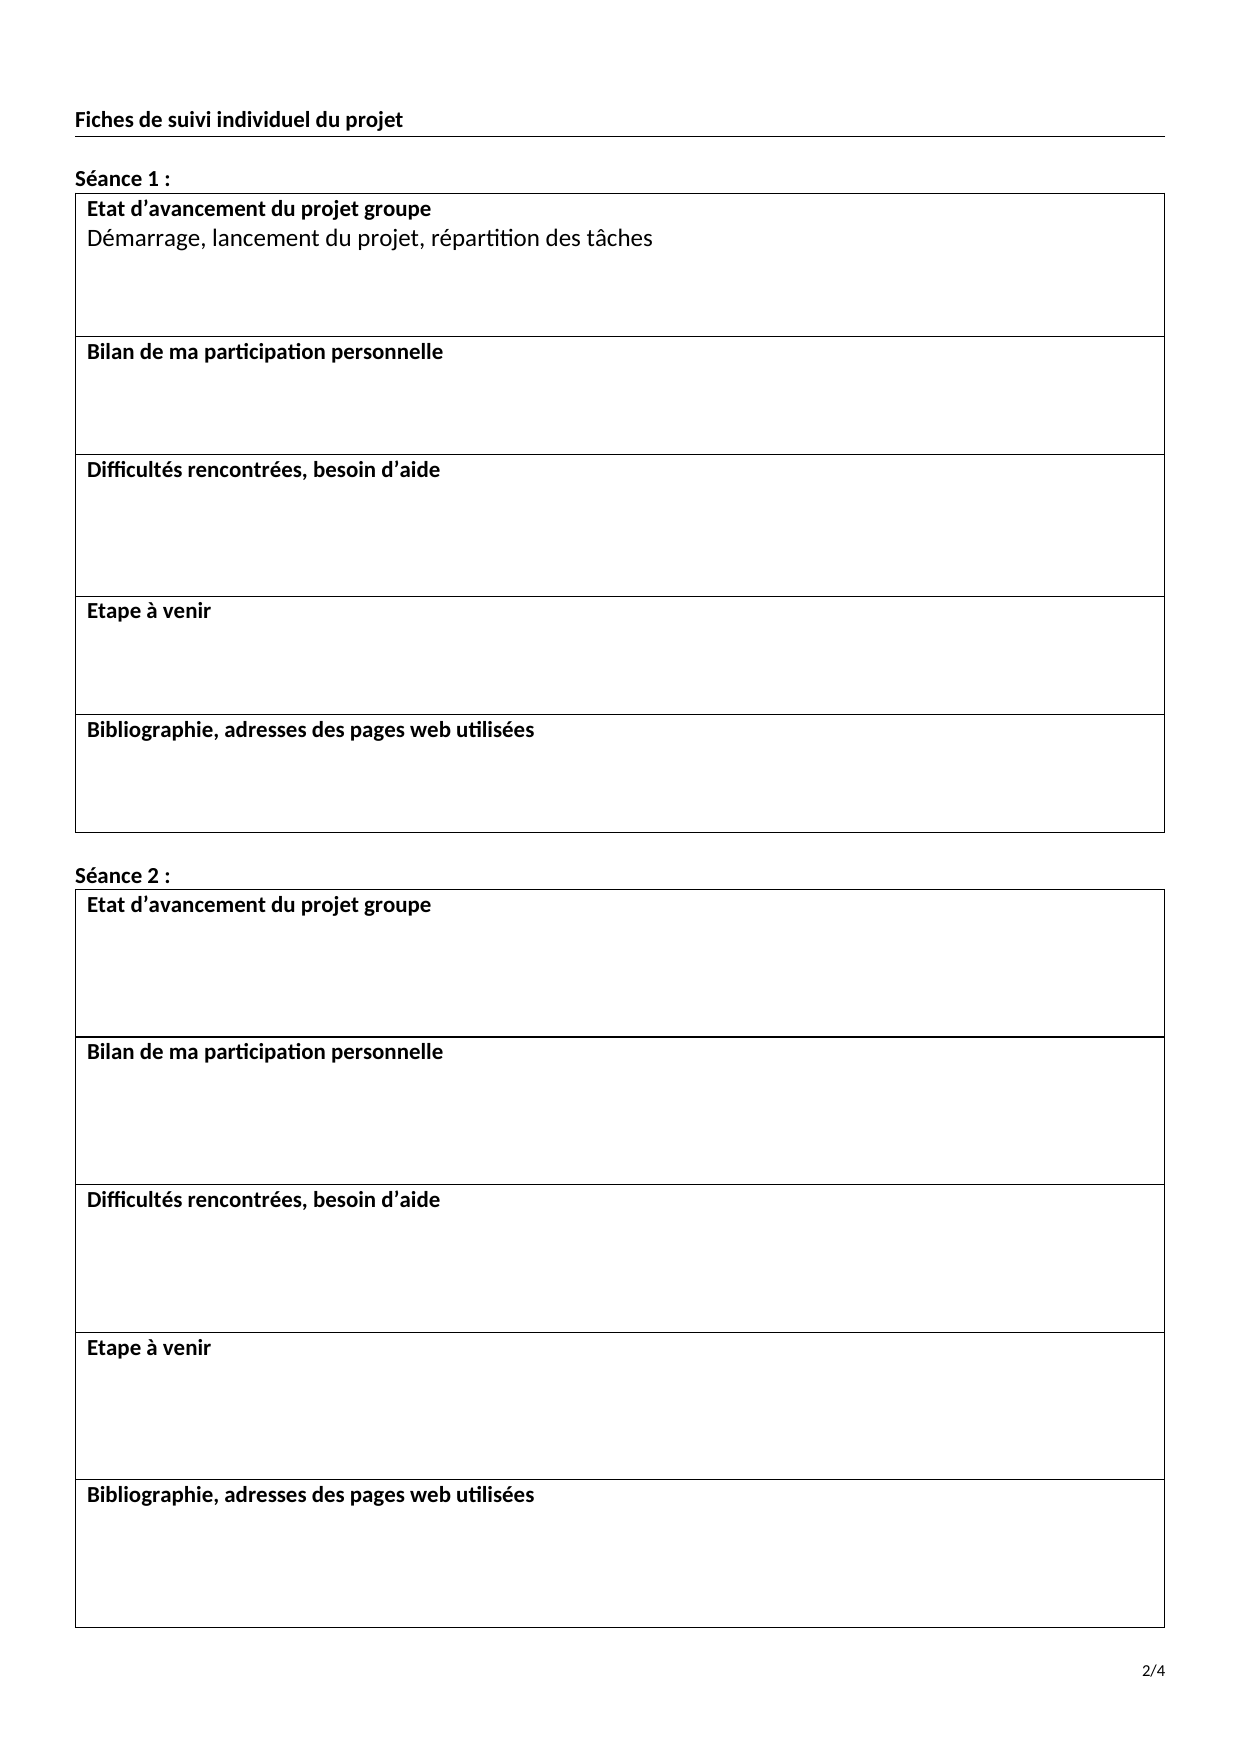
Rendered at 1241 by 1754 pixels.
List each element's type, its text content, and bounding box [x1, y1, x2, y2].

table_cell Bilan de ma participation personnelle [76, 1038, 1164, 1184]
table_cell Etape à venir [76, 1333, 1164, 1479]
table_cell Bibliographie, adresses des pages web utilisées [76, 1480, 1164, 1627]
table_cell Difficultés rencontrées, besoin d’aide [76, 455, 1164, 596]
text Séance 1 : [75, 164, 1165, 193]
table_cell Difficultés rencontrées, besoin d’aide [76, 1185, 1164, 1332]
subtitle Fiches de suivi individuel du projet [75, 105, 1165, 136]
table_cell Bilan de ma participation personnelle [76, 337, 1164, 454]
table_header Etat d’avancement du projet groupe Démarrage, lancement du projet, répartition des tâches [76, 194, 1164, 336]
text Séance 2 : [75, 861, 1165, 889]
table_header Etat d’avancement du projet groupe [76, 890, 1164, 1036]
table_cell Etape à venir [76, 597, 1164, 714]
table_cell Bibliographie, adresses des pages web utilisées [76, 715, 1164, 832]
